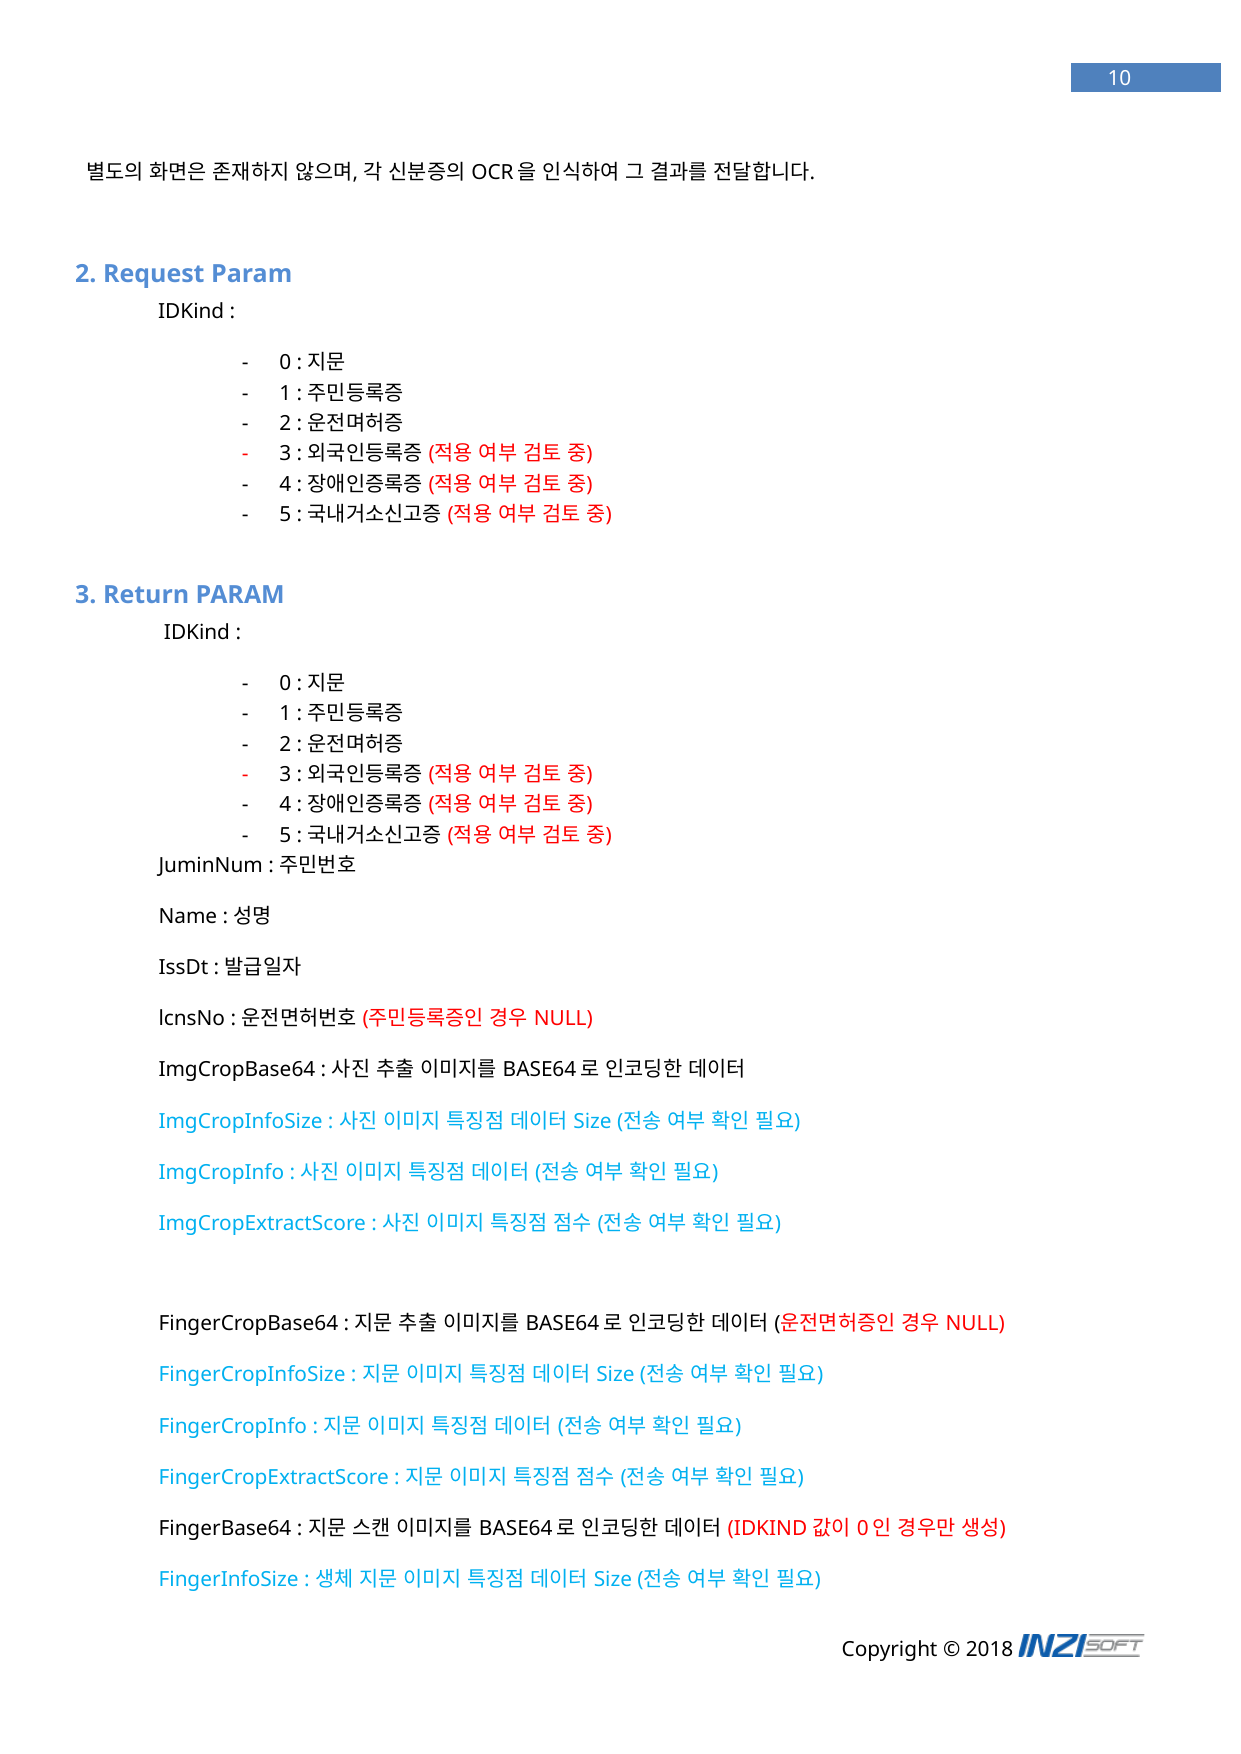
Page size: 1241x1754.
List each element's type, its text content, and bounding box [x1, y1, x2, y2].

text IssDt : 발급일자 [158, 950, 1144, 981]
text IDKind : [158, 296, 1144, 325]
text FingerCropExtractScore : 지문 이미지 특징점 점수 (전송 여부 확인 필요) [158, 1460, 1144, 1490]
list 0 : 지문 [242, 346, 1144, 376]
text FingerCropBase64 : 지문 추출 이미지를 BASE64로 인코딩한 데이터 (운전면허증인 경우 NULL) [158, 1307, 1144, 1337]
text JuminNum : 주민번호 [158, 848, 1144, 878]
list 5 : 국내거소신고증 (적용 여부 검토 중) [242, 818, 1144, 848]
text IDKind : [158, 617, 1144, 645]
subtitle 3. Return PARAM [75, 577, 1144, 611]
picture [470, 1471, 476, 1481]
subtitle 2. Request Param [75, 256, 1144, 290]
list 5 : 국내거소신고증 (적용 여부 검토 중) [242, 497, 1144, 527]
list 2 : 운전며허증 [242, 727, 1144, 757]
text ImgCropBase64 : 사진 추출 이미지를 BASE64로 인코딩한 데이터 [158, 1053, 1144, 1083]
list 1 : 주민등록증 [242, 697, 1144, 727]
text FingerBase64 : 지문 스캔 이미지를 BASE64로 인코딩한 데이터 (IDKIND 값이 0인 경우만 생성) [158, 1511, 1144, 1541]
list 0 : 지문 [242, 666, 1144, 697]
text Name : 성명 [158, 899, 1144, 929]
picture [389, 1420, 395, 1430]
picture [366, 1166, 372, 1176]
text FingerCropInfo : 지문 이미지 특징점 데이터 (전송 여부 확인 필요) [158, 1409, 1144, 1439]
list 4 : 장애인증록증 (적용 여부 검토 중) [242, 787, 1144, 818]
text ImgCropInfo : 사진 이미지 특징점 데이터 (전송 여부 확인 필요) [158, 1155, 1144, 1185]
text ImgCropExtractScore : 사진 이미지 특징점 점수 (전송 여부 확인 필요) [158, 1206, 1144, 1236]
text FingerInfoSize : 생체 지문 이미지 특징점 데이터 Size (전송 여부 확인 필요) [158, 1562, 1144, 1593]
text ImgCropInfoSize : 사진 이미지 특징점 데이터 Size (전송 여부 확인 필요) [158, 1104, 1144, 1134]
list 2 : 운전며허증 [242, 406, 1144, 436]
text FingerCropInfoSize : 지문 이미지 특징점 데이터 Size (전송 여부 확인 필요) [158, 1358, 1144, 1388]
text lcnsNo : 운전면허번호 (주민등록증인 경우 NULL) [158, 1002, 1144, 1032]
list 3 : 외국인등록증 (적용 여부 검토 중) [242, 436, 1144, 467]
picture [424, 1573, 430, 1583]
picture [1018, 1634, 1145, 1657]
list 4 : 장애인증록증 (적용 여부 검토 중) [242, 467, 1144, 497]
list 1 : 주민등록증 [242, 376, 1144, 406]
list 3 : 외국인등록증 (적용 여부 검토 중) [242, 757, 1144, 787]
picture [404, 1115, 410, 1125]
picture [427, 1368, 433, 1378]
picture [448, 1217, 454, 1227]
text 별도의 화면은 존재하지 않으며, 각 신분증의 OCR을 인식하여 그 결과를 전달합니다. [75, 156, 1144, 186]
